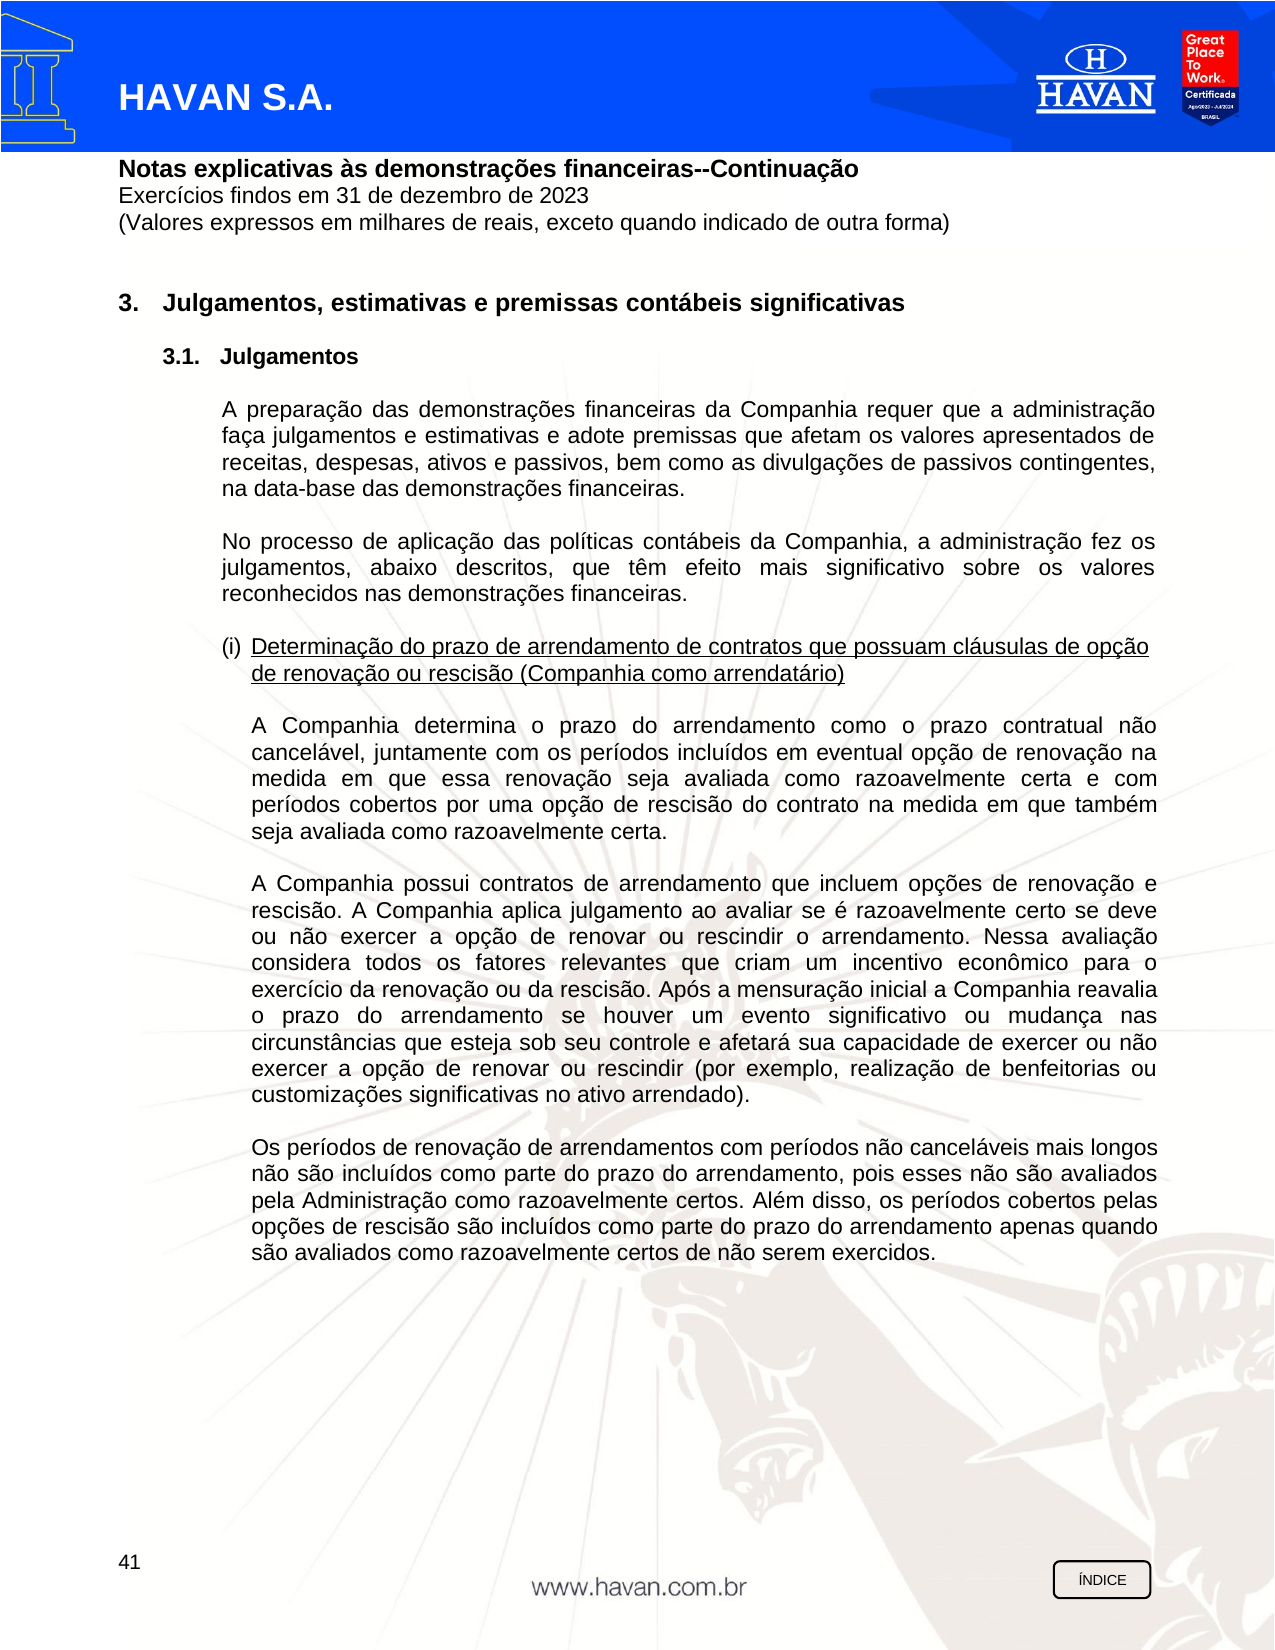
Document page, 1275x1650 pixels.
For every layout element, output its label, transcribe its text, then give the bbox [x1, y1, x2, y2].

subtitle Julgamentos [162, 343, 1198, 369]
subtitle Julgamentos, estimativas e premissas contábeis significativas [118, 288, 1198, 317]
list Determinação do prazo de arrendamento de contratos que possuam cláusulas de opção de renovação ou rescisão (Companhia como arrendatário) [221, 633, 1158, 686]
text Os períodos de renovação de arrendamentos com períodos não canceláveis mais longos não são incluídos como parte do prazo do arrendamento, pois esses não são avaliados pela Administração como razoavelmente certos. Além disso, os períodos cobertos pelas opções de rescisão são incluídos como parte do prazo do arrendamento apenas quando são avaliados como razoavelmente certos de não serem exercidos. [251, 1134, 1158, 1266]
picture [1055, 1574, 1149, 1597]
subtitle HAVAN S.A. [118, 75, 1198, 118]
text Exercícios findos em 31 de dezembro de 2023 [118, 183, 1198, 209]
text A Companhia possui contratos de arrendamento que incluem opções de renovação e rescisão. A Companhia aplica julgamento ao avaliar se é razoavelmente certo se deve ou não exercer a opção de renovar ou rescindir o arrendamento. Nessa avaliação considera todos os fatores relevantes que criam um incentivo econômico para o exercício da renovação ou da rescisão. Após a mensuração inicial a Companhia reavalia o prazo do arrendamento se houver um evento significativo ou mudança nas circunstâncias que esteja sob seu controle e afetará sua capacidade de exercer ou não exercer a opção de renovar ou rescindir (por exemplo, realização de benfeitorias ou customizações significativas no ativo arrendado). [251, 870, 1158, 1107]
text 41 [118, 1552, 1198, 1574]
text A Companhia determina o prazo do arrendamento como o prazo contratual não cancelável, juntamente com os períodos incluídos em eventual opção de renovação na medida em que essa renovação seja avaliada como razoavelmente certa e com períodos cobertos por uma opção de rescisão do contrato na medida em que também seja avaliada como razoavelmente certa. [251, 712, 1158, 844]
text (Valores expressos em milhares de reais, exceto quando indicado de outra forma) [118, 209, 1198, 235]
text A preparação das demonstrações financeiras da Companhia requer que a administração faça julgamentos e estimativas e adote premissas que afetam os valores apresentados de receitas, despesas, ativos e passivos, bem como as divulgações de passivos contingentes, na data-base das demonstrações financeiras. [222, 396, 1156, 502]
subtitle Notas explicativas às demonstrações financeiras--Continuação [118, 154, 1198, 183]
picture [1, 0, 1275, 1650]
text ÍNDICE [102, 1574, 1127, 1589]
text No processo de aplicação das políticas contábeis da Companhia, a administração fez os julgamentos, abaixo descritos, que têm efeito mais significativo sobre os valores reconhecidos nas demonstrações financeiras. [222, 528, 1156, 607]
